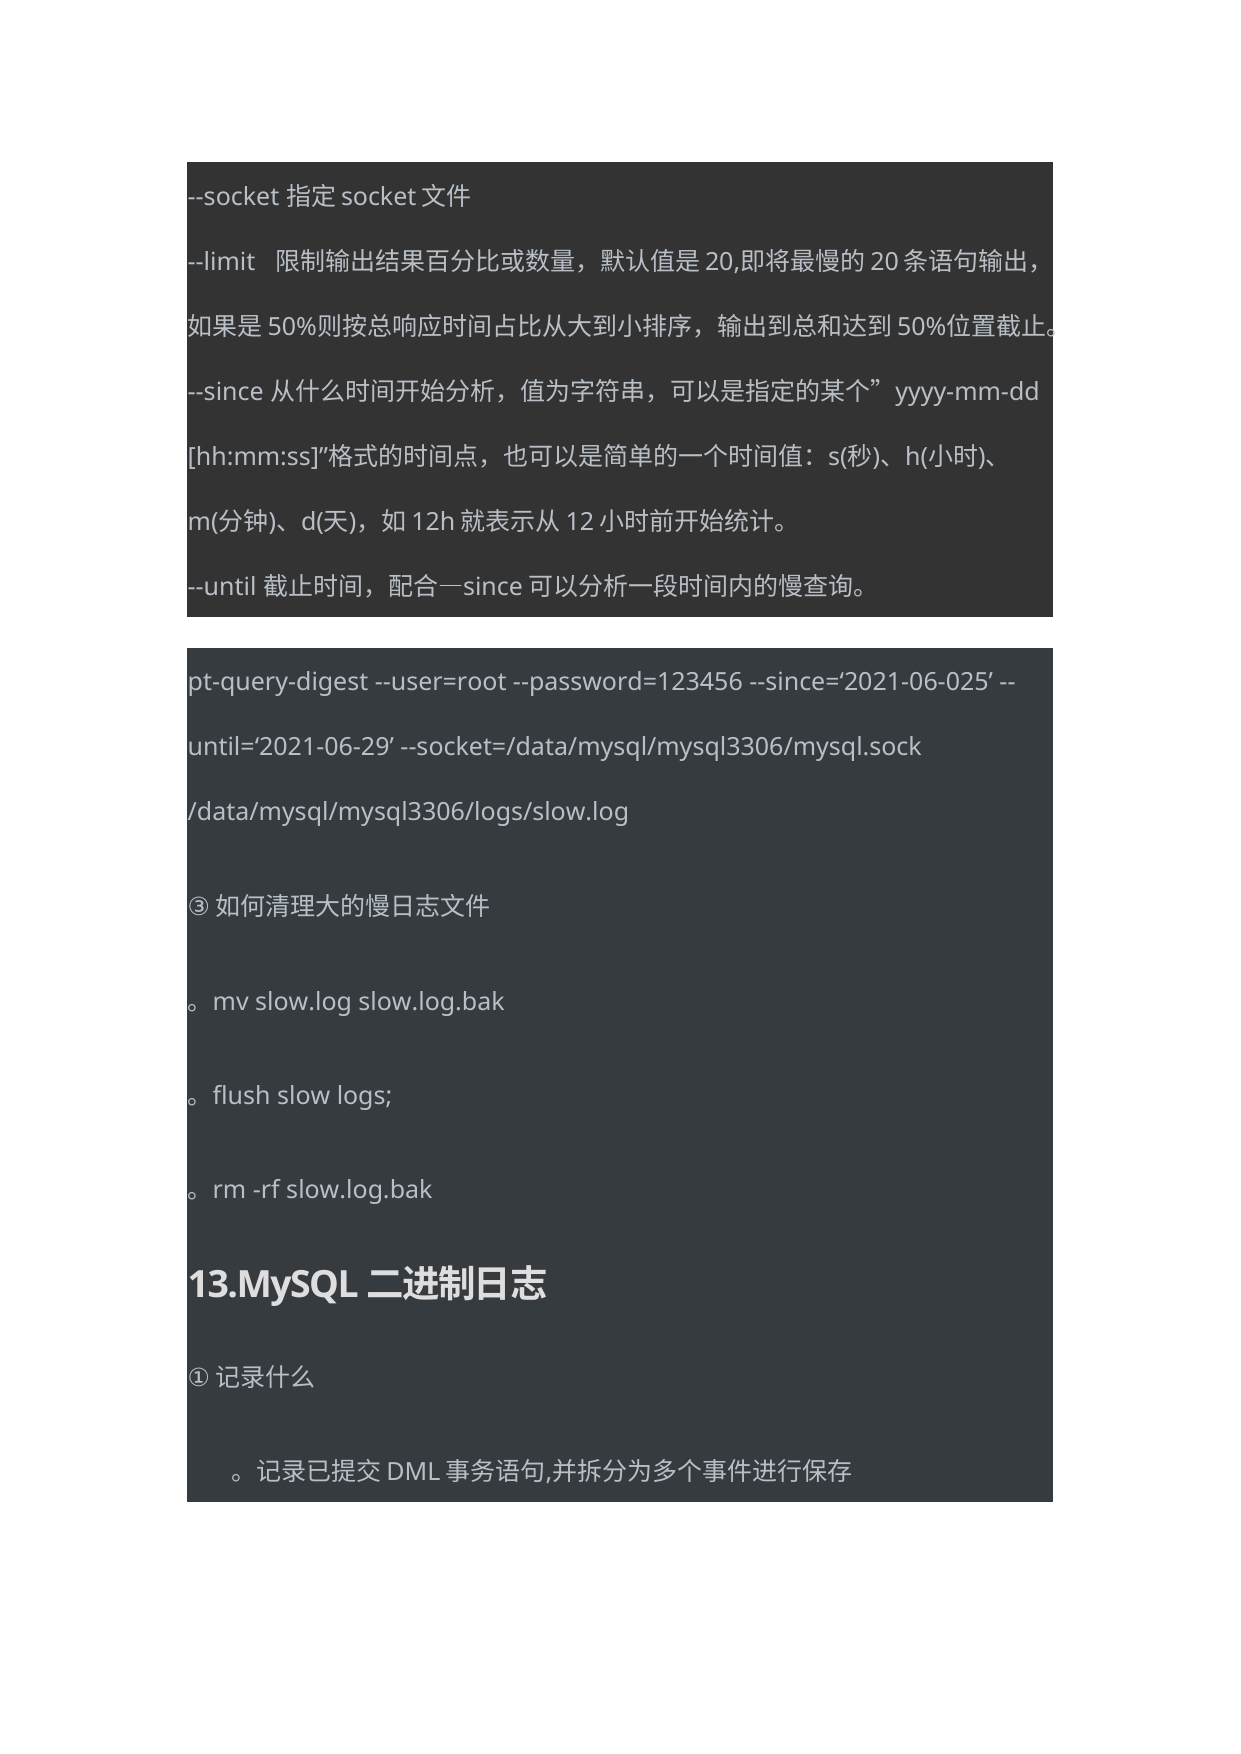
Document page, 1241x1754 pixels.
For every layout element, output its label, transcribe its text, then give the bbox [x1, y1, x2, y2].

text ③如何清理大的慢日志文件 [187, 872, 1053, 937]
text 13.MySQL二进制日志 [187, 1249, 1053, 1314]
text 。flush slow logs; [187, 1061, 1053, 1126]
text pt-query-digest --user=root --password=123456 --since=‘2021-06-025’ --until=‘2021-06-29’ --socket=/data/mysql/mysql3306/mysql.sock /data/mysql/mysql3306/logs/slow.log [187, 648, 1053, 843]
text 。mv slow.log slow.log.bak [187, 967, 1053, 1032]
text 。记录已提交DML事务语句,并拆分为多个事件进行保存 [187, 1437, 1053, 1502]
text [187, 162, 1053, 617]
text ①记录什么 [187, 1343, 1053, 1408]
text 。rm -rf slow.log.bak [187, 1155, 1053, 1220]
